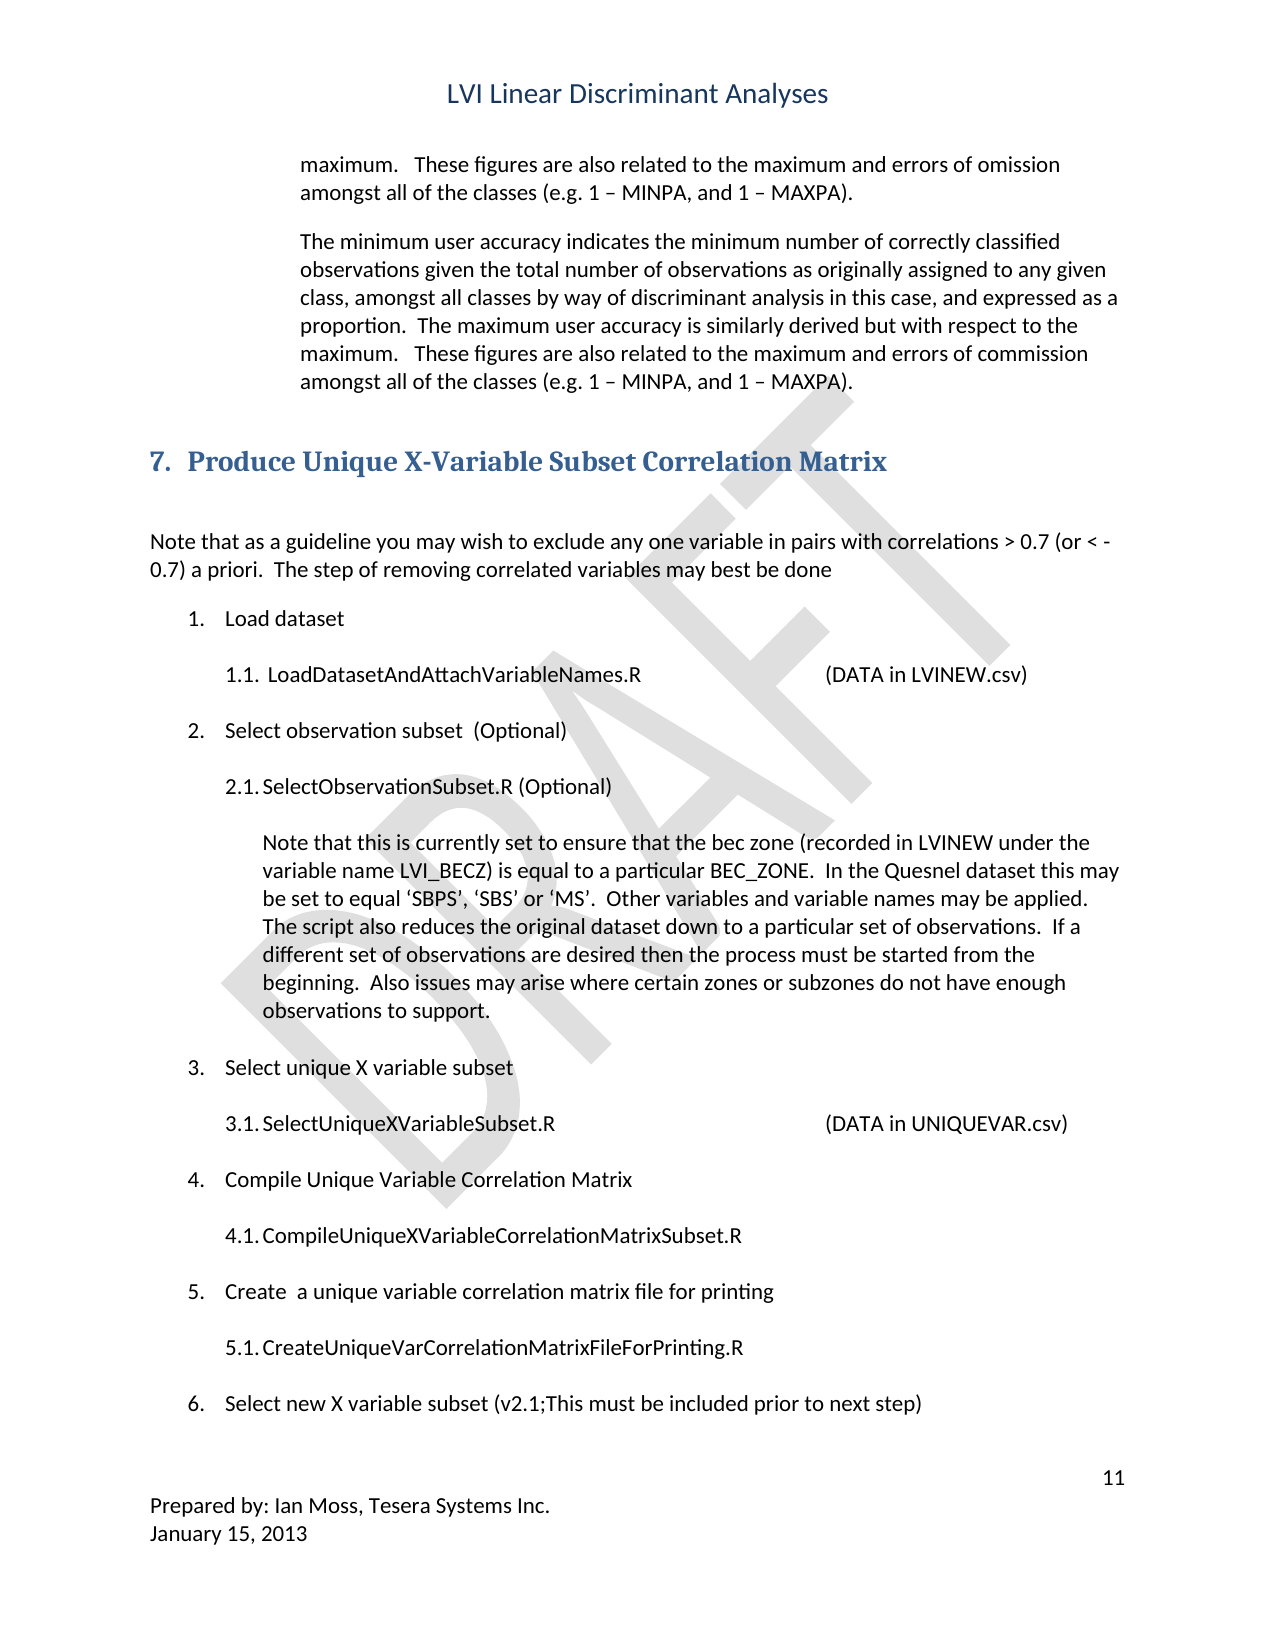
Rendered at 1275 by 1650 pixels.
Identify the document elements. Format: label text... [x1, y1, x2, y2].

subtitle Produce Unique X-Variable Subset Correlation Matrix [150, 445, 1125, 478]
text Note that as a guideline you may wish to exclude any one variable in pairs with correlations > 0.7 (or < -0.7) a priori. The step of removing correlated variables may best be done [150, 527, 1125, 583]
list CreateUniqueVarCorrelationMatrixFileForPrinting.R [225, 1333, 1125, 1361]
list CompileUniqueXVariableCorrelationMatrixSubset.R [225, 1221, 1125, 1249]
list LoadDatasetAndAttachVariableNames.R (DATA in LVINEW.csv) [225, 660, 1125, 688]
list Note that this is currently set to ensure that the bec zone (recorded in LVINEW under the variable name LVI_BECZ) is equal to a particular BEC_ZONE. In the Quesnel dataset this may be set to equal ‘SBPS’, ‘SBS’ or ‘MS’. Other variables and variable names may be applied. The script also reduces the original dataset down to a particular set of observations. If a different set of observations are desired then the process must be started from the beginning. Also issues may arise where certain zones or subzones do not have enough observations to support. [262, 828, 1125, 1024]
list Select observation subset (Optional) [187, 716, 1125, 744]
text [300, 150, 1125, 206]
list Compile Unique Variable Correlation Matrix [187, 1165, 1125, 1193]
list Create a unique variable correlation matrix file for printing [187, 1277, 1125, 1305]
text The minimum user accuracy indicates the minimum number of correctly classified observations given the total number of observations as originally assigned to any given class, amongst all classes by way of discriminant analysis in this case, and expressed as a proportion. The maximum user accuracy is similarly derived but with respect to the maximum. These figures are also related to the maximum and errors of commission amongst all of the classes (e.g. 1 – MINPA, and 1 – MAXPA). [300, 227, 1125, 395]
list Load dataset [187, 604, 1125, 632]
list Select unique X variable subset [187, 1053, 1125, 1081]
list Select new X variable subset (v2.1;This must be included prior to next step) [187, 1389, 1125, 1417]
list SelectObservationSubset.R (Optional) [225, 772, 1125, 800]
list SelectUniqueXVariableSubset.R (DATA in UNIQUEVAR.csv) [225, 1109, 1125, 1137]
